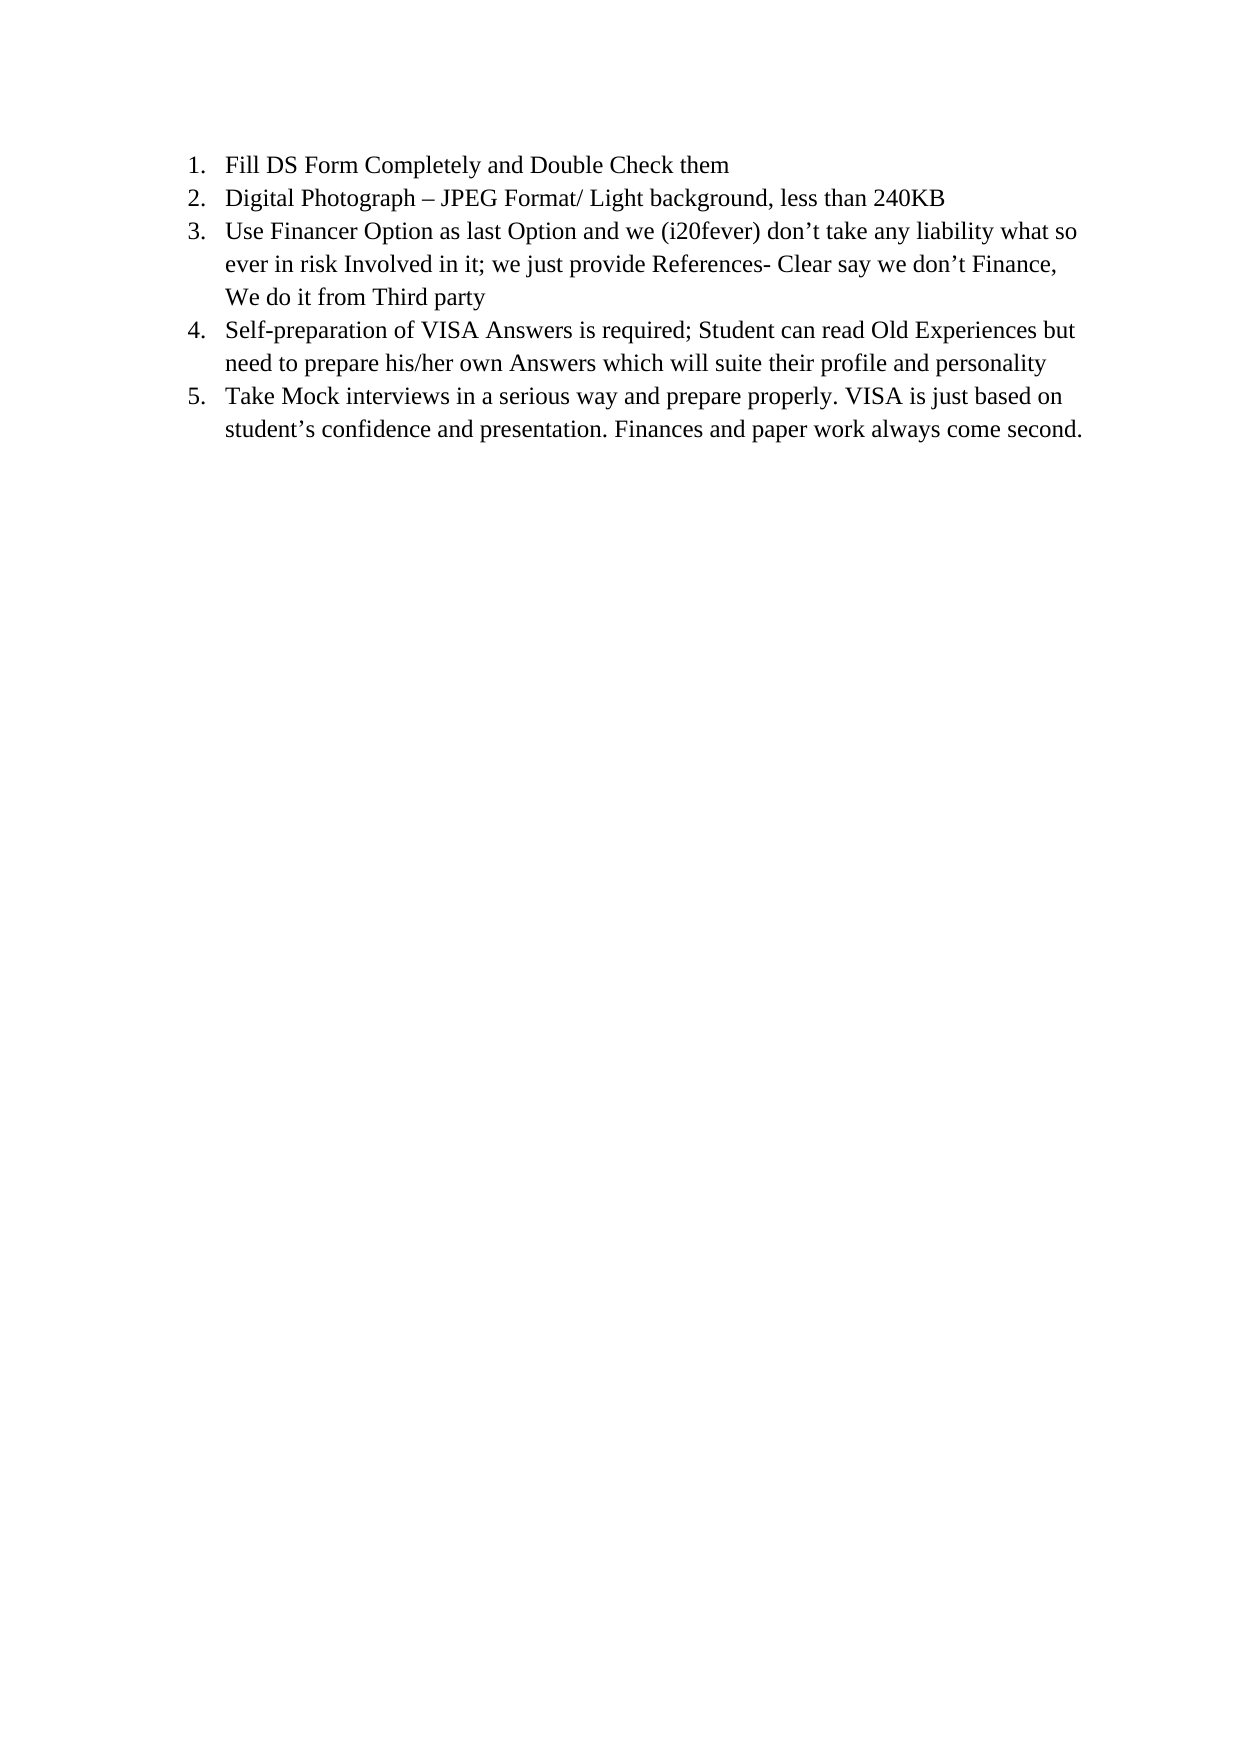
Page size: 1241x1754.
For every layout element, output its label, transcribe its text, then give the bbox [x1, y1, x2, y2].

list Digital Photograph – JPEG Format/ Light background, less than 240KB [187, 183, 1090, 212]
list Fill DS Form Completely and Double Check them [187, 150, 1090, 179]
list Self-preparation of VISA Answers is required; Student can read Old Experiences but need to prepare his/her own Answers which will suite their profile and personality [187, 315, 1090, 377]
list Take Mock interviews in a serious way and prepare properly. VISA is just based on student’s confidence and presentation. Finances and paper work always come second. [187, 381, 1090, 443]
list Use Financer Option as last Option and we (i20fever) don’t take any liability what so ever in risk Involved in it; we just provide References- Clear say we don’t Finance, We do it from Third party [187, 216, 1090, 311]
